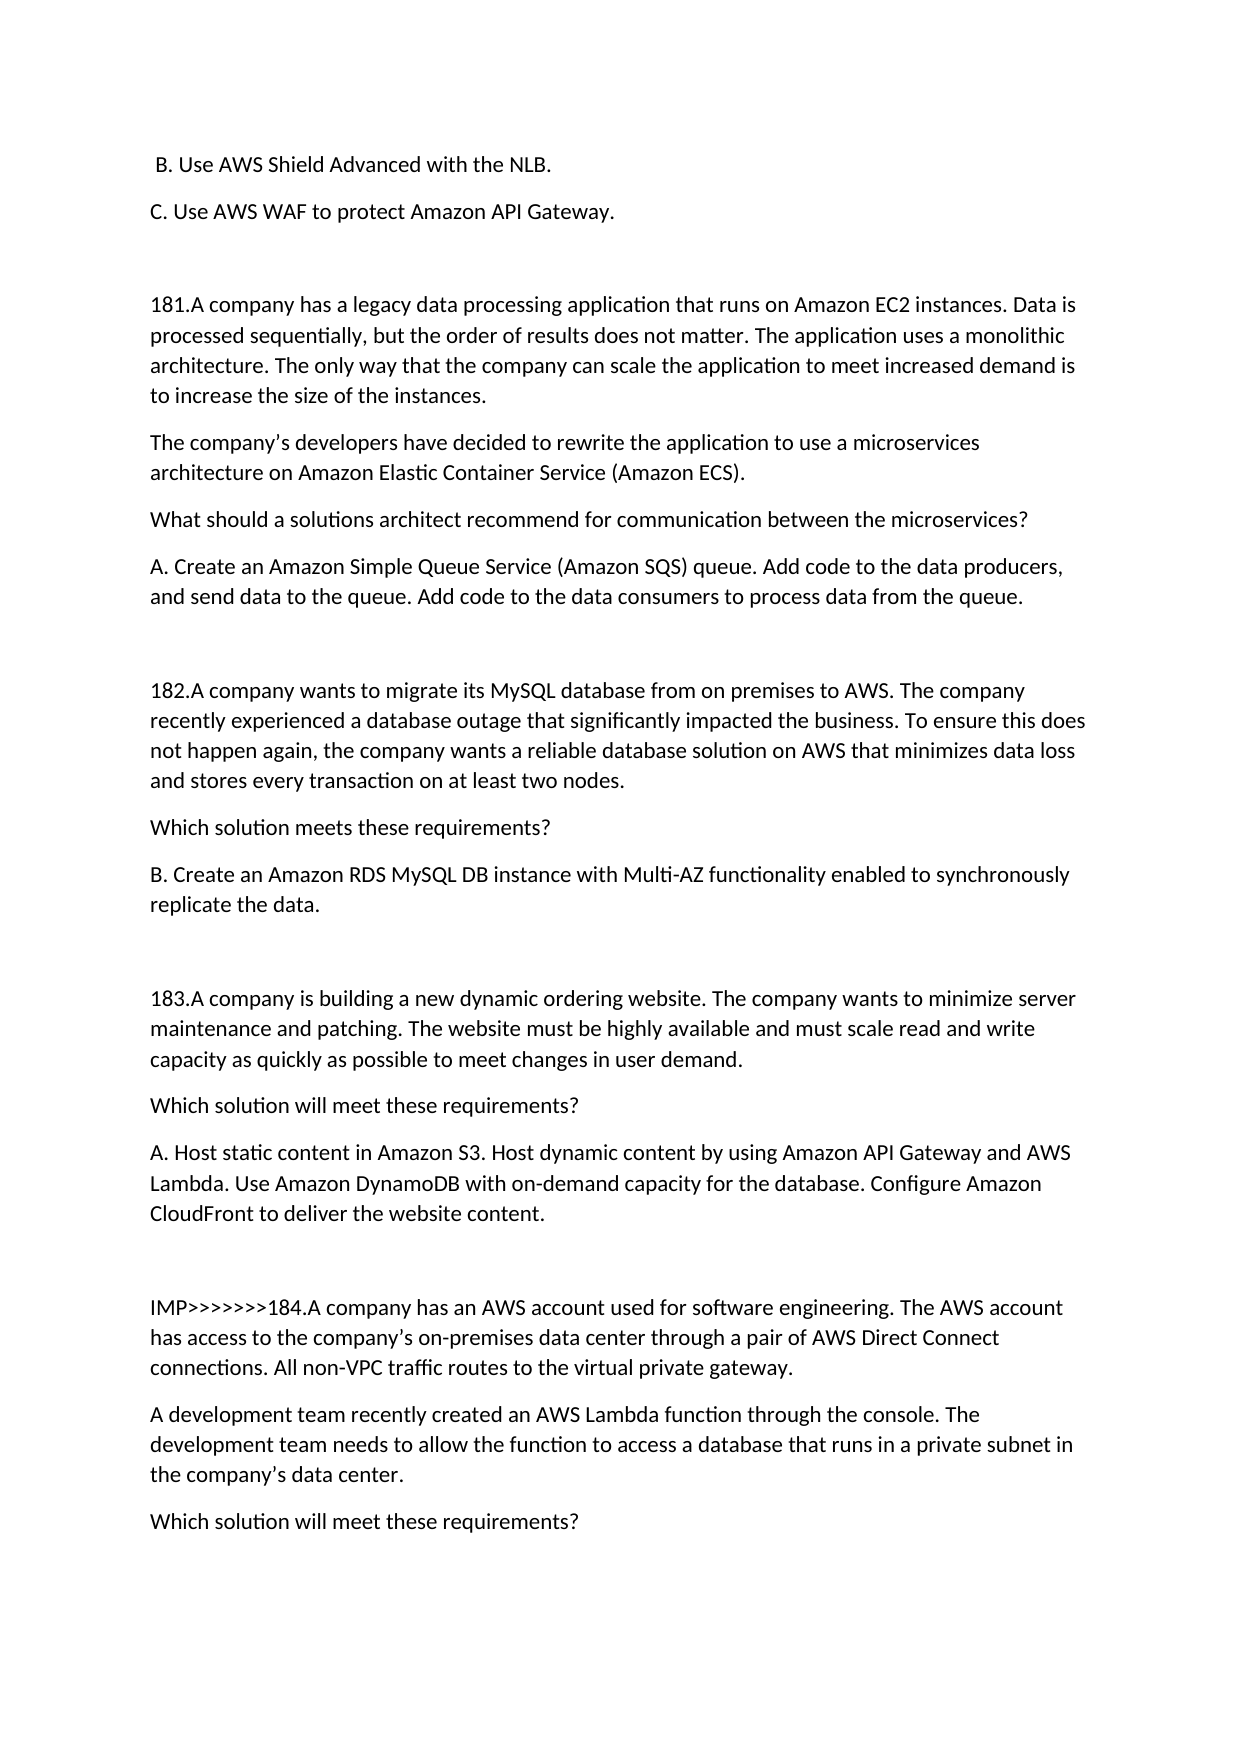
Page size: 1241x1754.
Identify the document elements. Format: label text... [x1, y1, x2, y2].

text Which solution will meet these requirements? [150, 1092, 1090, 1120]
text What should a solutions architect recommend for communication between the microservices? [150, 505, 1090, 533]
text C. Use AWS WAF to protect Amazon API Gateway. [150, 197, 1090, 225]
text 181.A company has a legacy data processing application that runs on Amazon EC2 instances. Data is processed sequentially, but the order of results does not matter. The application uses a monolithic architecture. The only way that the company can scale the application to meet increased demand is to increase the size of the instances. [150, 291, 1090, 409]
text The company’s developers have decided to rewrite the application to use a microservices architecture on Amazon Elastic Container Service (Amazon ECS). [150, 428, 1090, 486]
text Which solution will meet these requirements? [150, 1507, 1090, 1535]
text B. Create an Amazon RDS MySQL DB instance with Multi-AZ functionality enabled to synchronously replicate the data. [150, 860, 1090, 919]
text 182.A company wants to migrate its MySQL database from on premises to AWS. The company recently experienced a database outage that significantly impacted the business. To ensure this does not happen again, the company wants a reliable database solution on AWS that minimizes data loss and stores every transaction on at least two nodes. [150, 676, 1090, 795]
text IMP>>>>>>>184.A company has an AWS account used for software engineering. The AWS account has access to the company’s on-premises data center through a pair of AWS Direct Connect connections. All non-VPC traffic routes to the virtual private gateway. [150, 1293, 1090, 1381]
text A. Create an Amazon Simple Queue Service (Amazon SQS) queue. Add code to the data producers, and send data to the queue. Add code to the data consumers to process data from the queue. [150, 552, 1090, 610]
text B. Use AWS Shield Advanced with the NLB. [150, 150, 1090, 178]
text A. Host static content in Amazon S3. Host dynamic content by using Amazon API Gateway and AWS Lambda. Use Amazon DynamoDB with on-demand capacity for the database. Configure Amazon CloudFront to deliver the website content. [150, 1138, 1090, 1227]
text 183.A company is building a new dynamic ordering website. The company wants to minimize server maintenance and patching. The website must be highly available and must scale read and write capacity as quickly as possible to meet changes in user demand. [150, 984, 1090, 1073]
text A development team recently created an AWS Lambda function through the console. The development team needs to allow the function to access a database that runs in a private subnet in the company’s data center. [150, 1400, 1090, 1488]
text Which solution meets these requirements? [150, 813, 1090, 842]
